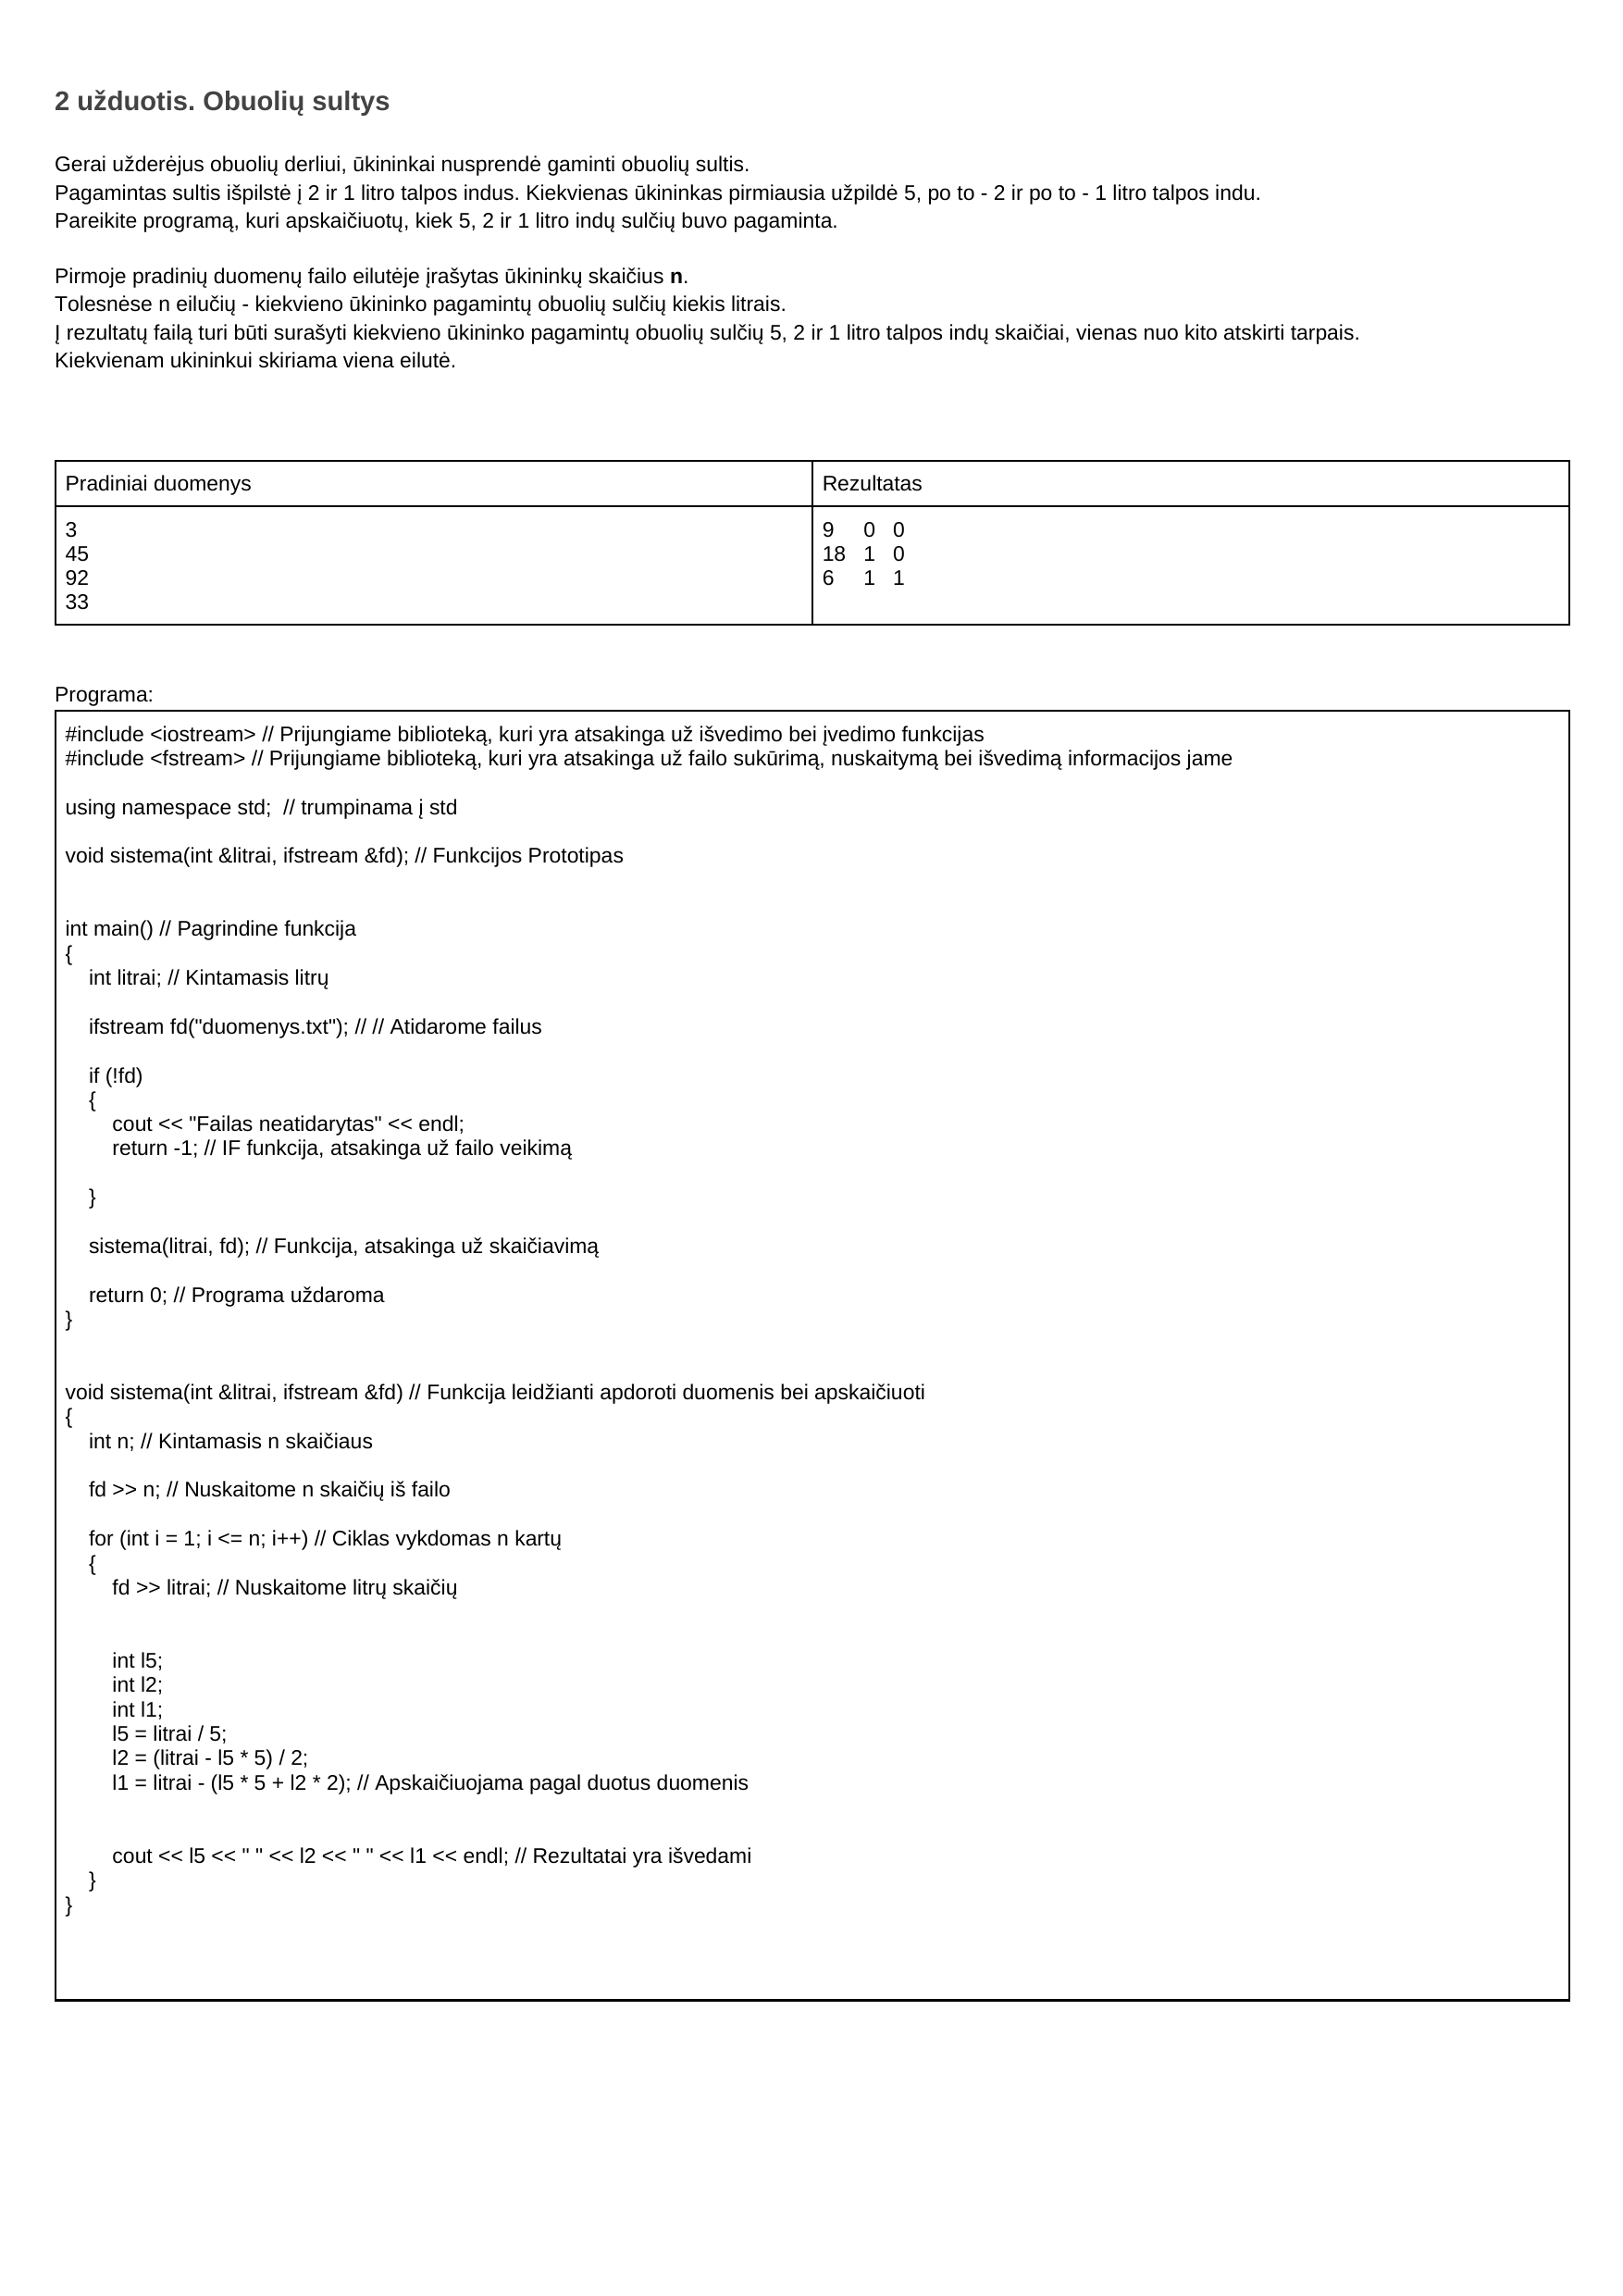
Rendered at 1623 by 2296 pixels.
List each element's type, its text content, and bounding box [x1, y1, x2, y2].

table_cell 9 0 0 18 1 0 6 1 1 [813, 507, 1568, 624]
subtitle 2 užduotis. Obuolių sultys [55, 85, 1568, 117]
table_header Pradiniai duomenys [56, 462, 812, 505]
text Į rezultatų failą turi būti surašyti kiekvieno ūkininko pagamintų obuolių sulčių 5, 2 ir 1 litro talpos indų skaičiai, vienas nuo kito atskirti tarpais. [55, 320, 1568, 344]
text Tolesnėse n eilučių - kiekvieno ūkininko pagamintų obuolių sulčių kiekis litrais. [55, 292, 1568, 316]
text Kiekvienam ukininkui skiriama viena eilutė. [55, 348, 1568, 372]
text Pareikite programą, kuri apskaičiuotų, kiek 5, 2 ir 1 litro indų sulčių buvo pagaminta. [55, 208, 1568, 232]
table_header #include <iostream> // Prijungiame biblioteką, kuri yra atsakinga už išvedimo bei įvedimo funkcijas #include <fstream> // Prijungiame biblioteką, kuri yra atsakinga už failo sukūrimą, nuskaitymą bei išvedimą informacijos jame using namespace std; // trumpinama į std void sistema(int &litrai, ifstream &fd); // Funkcijos Prototipas int main() // Pagrindine funkcija { int litrai; // Kintamasis litrų ifstream fd("duomenys.txt"); // // Atidarome failus if (!fd) { cout << "Failas neatidarytas" << endl; return -1; // IF funkcija, atsakinga už failo veikimą } sistema(litrai, fd); // Funkcija, atsakinga už skaičiavimą return 0; // Programa uždaroma } void sistema(int &litrai, ifstream &fd) // Funkcija leidžianti apdoroti duomenis bei apskaičiuoti { int n; // Kintamasis n skaičiaus fd >> n; // Nuskaitome n skaičių iš failo for (int i = 1; i <= n; i++) // Ciklas vykdomas n kartų { fd >> litrai; // Nuskaitome litrų skaičių int l5; int l2; int l1; l5 = litrai / 5; l2 = (litrai - l5 * 5) / 2; l1 = litrai - (l5 * 5 + l2 * 2); // Apskaičiuojama pagal duotus duomenis cout << l5 << " " << l2 << " " << l1 << endl; // Rezultatai yra išvedami } } [56, 712, 1568, 1999]
table_cell 3 45 92 33 [56, 507, 812, 624]
text Pagamintas sultis išpilstė į 2 ir 1 litro talpos indus. Kiekvienas ūkininkas pirmiausia užpildė 5, po to - 2 ir po to - 1 litro talpos indu. [55, 180, 1568, 205]
text Pirmoje pradinių duomenų failo eilutėje įrašytas ūkininkų skaičius n. [55, 264, 1568, 289]
text Programa: [55, 682, 1568, 706]
table_header Rezultatas [813, 462, 1568, 505]
text Gerai užderėjus obuolių derliui, ūkininkai nusprendė gaminti obuolių sultis. [55, 152, 1568, 177]
